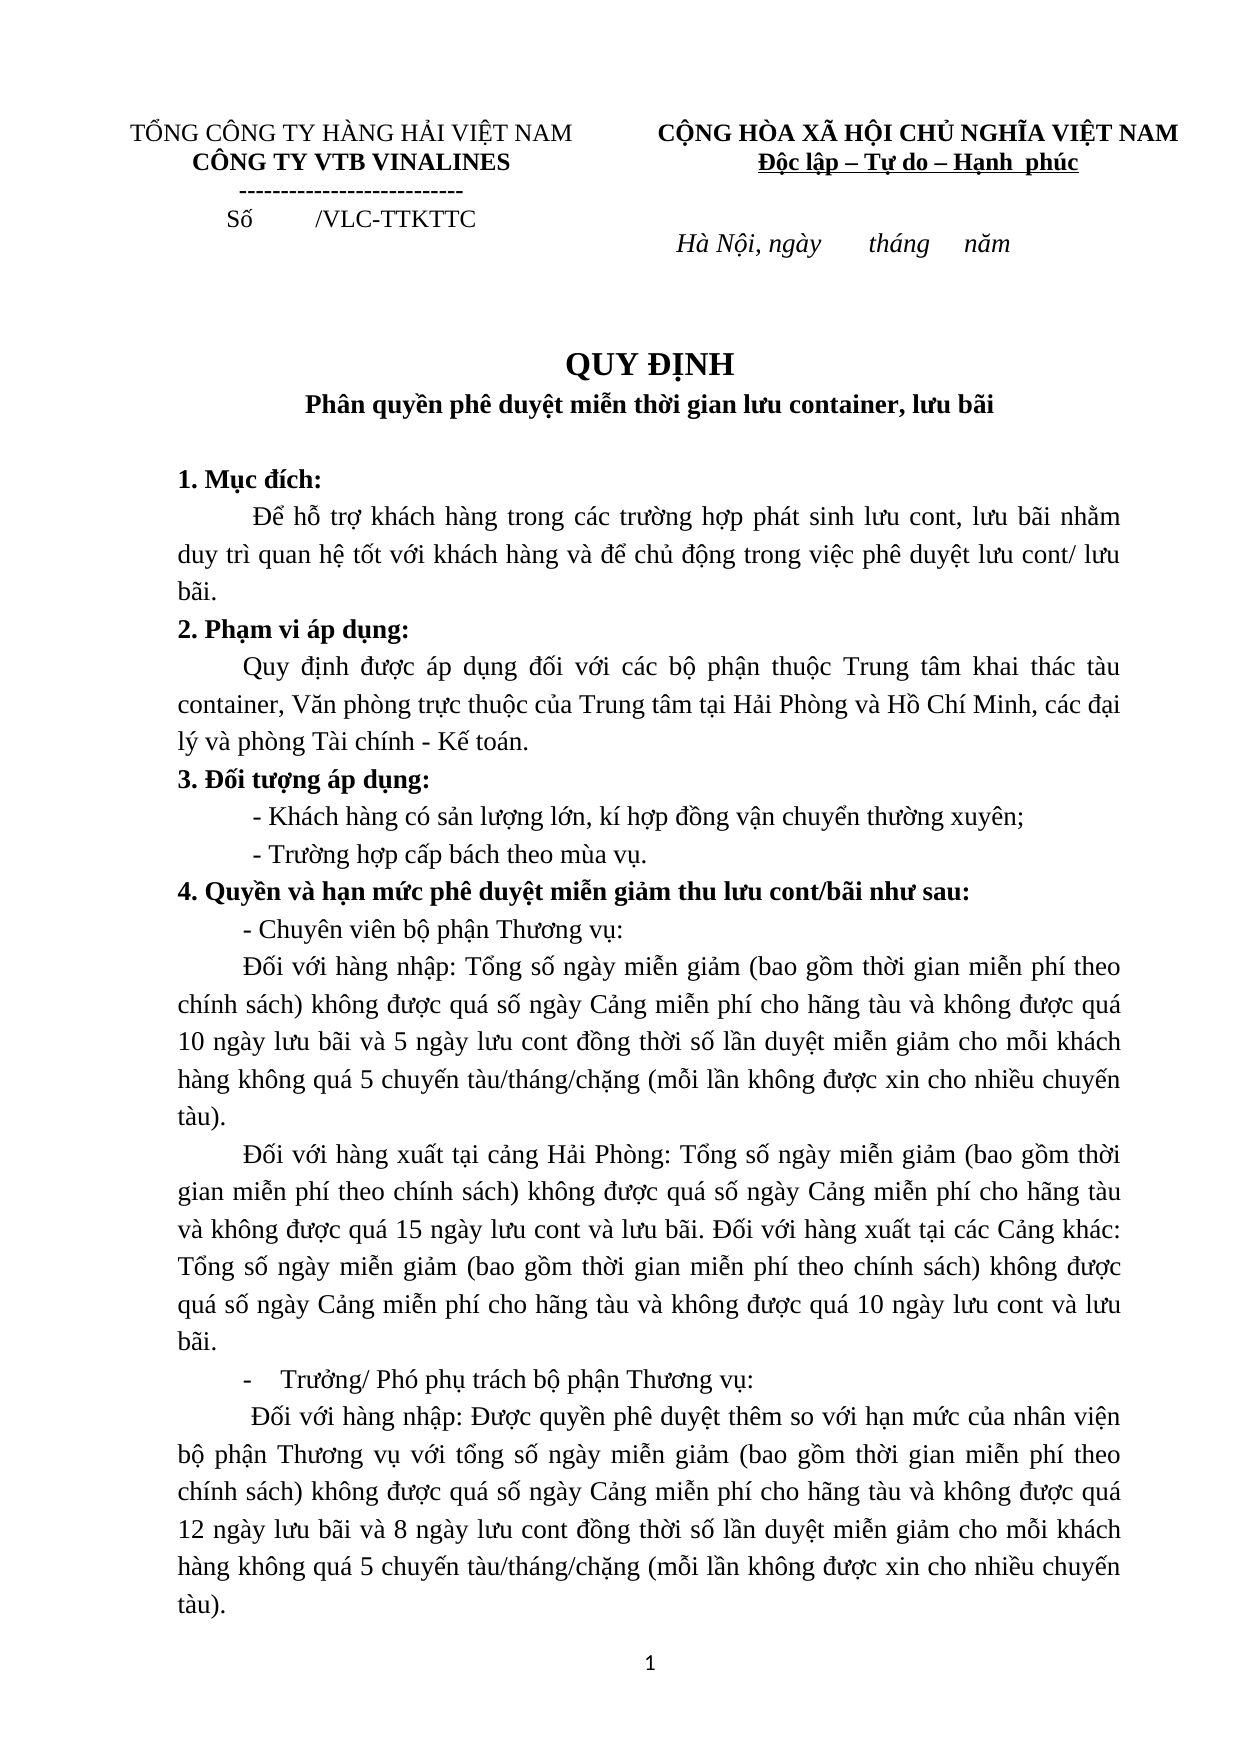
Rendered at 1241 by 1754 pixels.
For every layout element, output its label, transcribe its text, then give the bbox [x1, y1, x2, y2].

text Đối với hàng nhập: Được quyền phê duyệt thêm so với hạn mức của nhân viện bộ phận Thương vụ với tổng số ngày miễn giảm (bao gồm thời gian miễn phí theo chính sách) không được quá số ngày Cảng miễn phí cho hãng tàu và không được quá 12 ngày lưu bãi và 8 ngày lưu cont đồng thời số lần duyệt miễn giảm cho mỗi khách hàng không quá 5 chuyến tàu/tháng/chặng (mỗi lần không được xin cho nhiều chuyến tàu). [177, 1396, 1122, 1621]
text - Khách hàng có sản lượng lớn, kí hợp đồng vận chuyển thường xuyên; [177, 796, 1122, 833]
list Trưởng/ Phó phụ trách bộ phận Thương vụ: [243, 1358, 1122, 1396]
text - Trường hợp cấp bách theo mùa vụ. [177, 833, 1122, 871]
text Đối với hàng nhập: Tổng số ngày miễn giảm (bao gồm thời gian miễn phí theo chính sách) không được quá số ngày Cảng miễn phí cho hãng tàu và không được quá 10 ngày lưu bãi và 5 ngày lưu cont đồng thời số lần duyệt miễn giảm cho mỗi khách hàng không quá 5 chuyến tàu/tháng/chặng (mỗi lần không được xin cho nhiều chuyến tàu). [177, 946, 1122, 1133]
text 2. Phạm vi áp dụng: [177, 608, 1122, 646]
text QUY ĐỊNH [177, 346, 1122, 383]
text 3. Đối tượng áp dụng: [177, 758, 1122, 796]
text - Chuyên viên bộ phận Thương vụ: [177, 908, 1122, 946]
table_header TỔNG CÔNG TY HÀNG HẢI VIỆT NAM CÔNG TY VTB VINALINES --------------------------- Số /VLC-TTKTTC [103, 118, 599, 308]
text Để hỗ trợ khách hàng trong các trường hợp phát sinh lưu cont, lưu bãi nhằm duy trì quan hệ tốt với khách hàng và để chủ động trong việc phê duyệt lưu cont/ lưu bãi. [177, 496, 1122, 608]
text Quy định được áp dụng đối với các bộ phận thuộc Trung tâm khai thác tàu container, Văn phòng trực thuộc của Trung tâm tại Hải Phòng và Hồ Chí Minh, các đại lý và phòng Tài chính - Kế toán. [177, 646, 1122, 758]
text Phân quyền phê duyệt miễn thời gian lưu container, lưu bãi [177, 383, 1122, 421]
table_header CỘNG HÒA XÃ HỘI CHỦ NGHĨA VIỆT NAM Độc lập – Tự do – Hạnh phúc Hà Nội, ngày tháng năm [599, 118, 1237, 308]
text 4. Quyền và hạn mức phê duyệt miễn giảm thu lưu cont/bãi như sau: [177, 871, 1122, 908]
text 1. Mục đích: [177, 458, 1122, 496]
text Đối với hàng xuất tại cảng Hải Phòng: Tổng số ngày miễn giảm (bao gồm thời gian miễn phí theo chính sách) không được quá số ngày Cảng miễn phí cho hãng tàu và không được quá 15 ngày lưu cont và lưu bãi. Đối với hàng xuất tại các Cảng khác: Tổng số ngày miễn giảm (bao gồm thời gian miễn phí theo chính sách) không được quá số ngày Cảng miễn phí cho hãng tàu và không được quá 10 ngày lưu cont và lưu bãi. [177, 1133, 1122, 1358]
